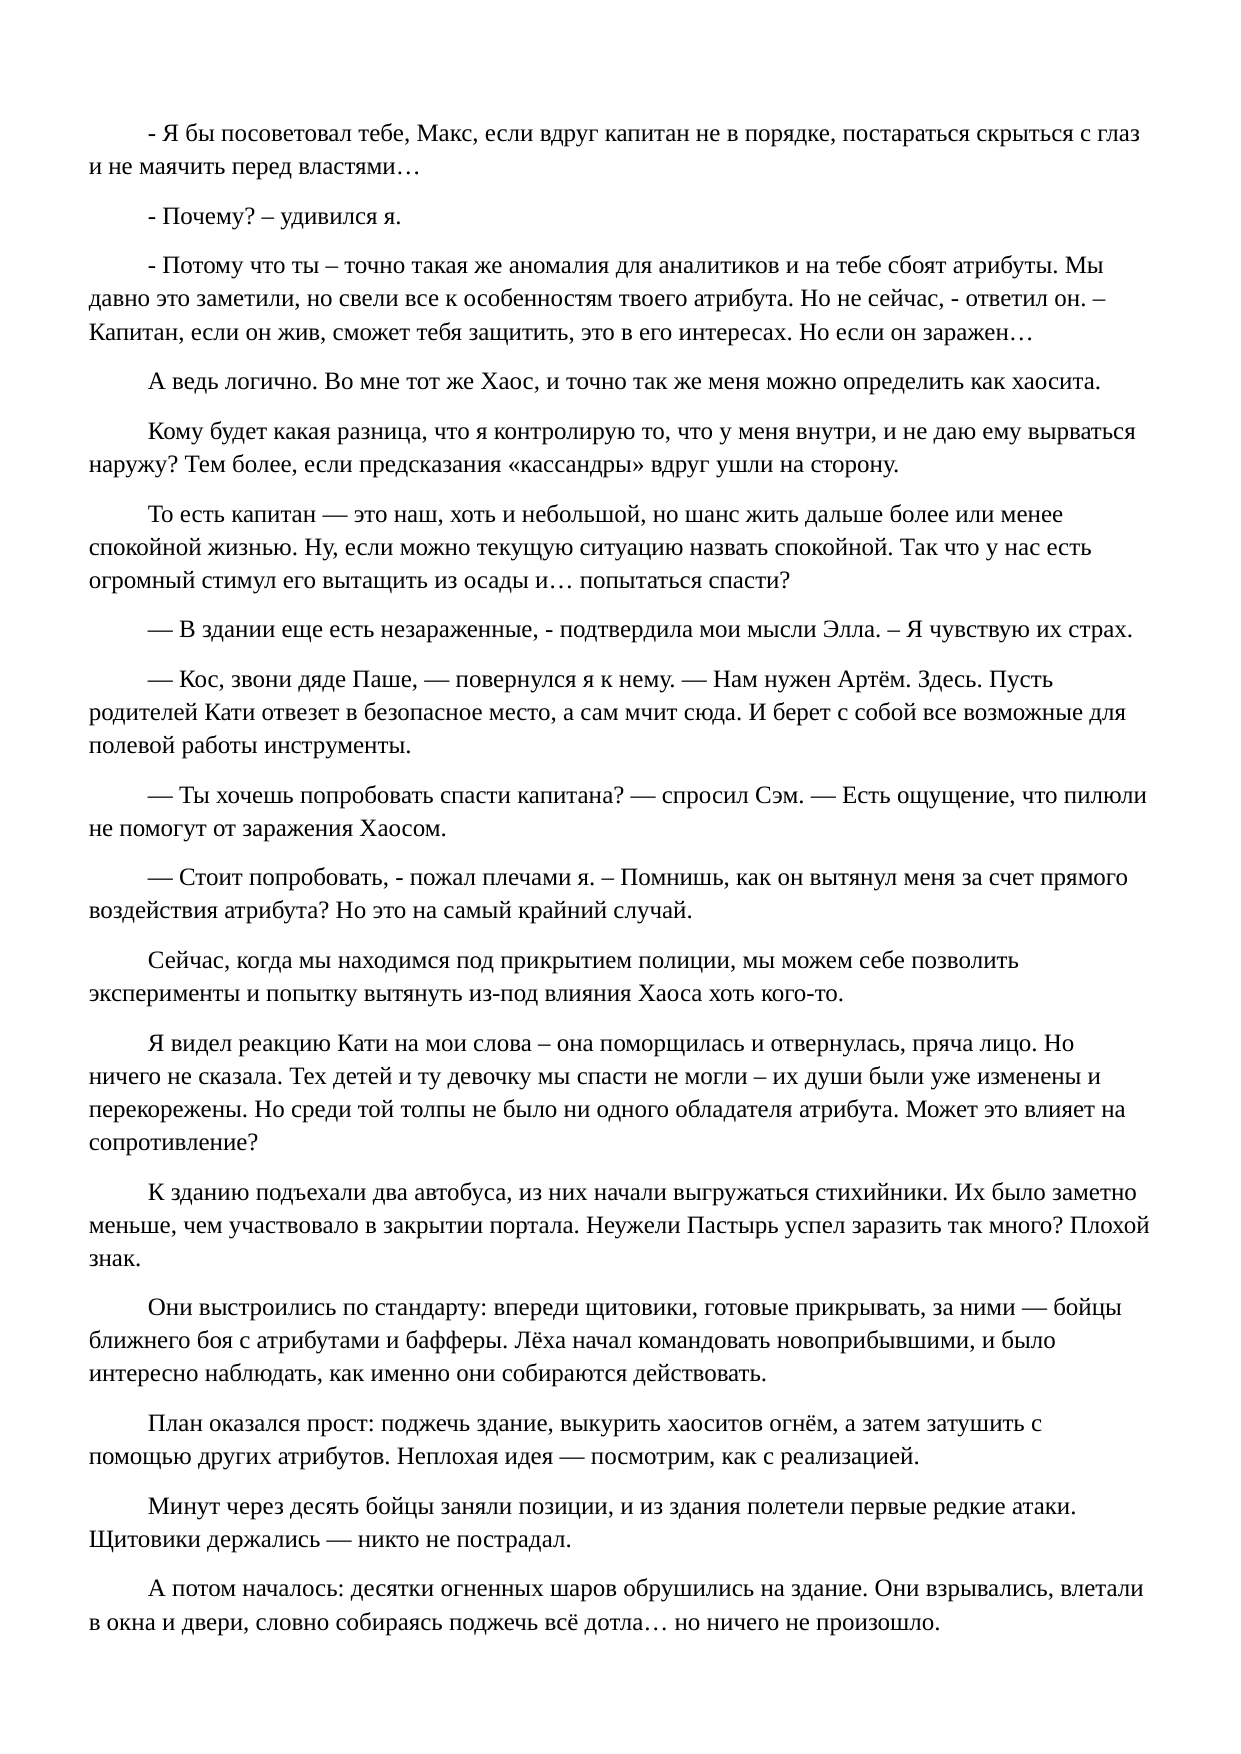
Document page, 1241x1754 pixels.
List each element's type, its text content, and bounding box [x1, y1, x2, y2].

text Они выстроились по стандарту: впереди щитовики, готовые прикрывать, за ними — бойцы ближнего боя с атрибутами и бафферы. Лёха начал командовать новоприбывшими, и было интересно наблюдать, как именно они собираются действовать. [88, 1292, 1152, 1387]
text — Ты хочешь попробовать спасти капитана? — спросил Сэм. — Есть ощущение, что пилюли не помогут от заражения Хаосом. [88, 780, 1152, 842]
text — В здании еще есть незараженные, - подтвердила мои мысли Элла. – Я чувствую их страх. [88, 614, 1152, 643]
text — Стоит попробовать, - пожал плечами я. – Помнишь, как он вытянул меня за счет прямого воздействия атрибута? Но это на самый крайний случай. [88, 862, 1152, 924]
text А потом началось: десятки огненных шаров обрушились на здание. Они взрывались, влетали в окна и двери, словно собираясь поджечь всё дотла… но ничего не произошло. [88, 1573, 1152, 1635]
text - Я бы посоветовал тебе, Макс, если вдруг капитан не в порядке, постараться скрыться с глаз и не маячить перед властями… [88, 118, 1152, 180]
text - Потому что ты – точно такая же аномалия для аналитиков и на тебе сбоят атрибуты. Мы давно это заметили, но свели все к особенностям твоего атрибута. Но не сейчас, - ответил он. – Капитан, если он жив, сможет тебя защитить, это в его интересах. Но если он заражен… [88, 251, 1152, 345]
text - Почему? – удивился я. [88, 201, 1152, 229]
text То есть капитан — это наш, хоть и небольшой, но шанс жить дальше более или менее спокойной жизнью. Ну, если можно текущую ситуацию назвать спокойной. Так что у нас есть огромный стимул его вытащить из осады и… попытаться спасти? [88, 499, 1152, 593]
text План оказался прост: поджечь здание, выкурить хаоситов огнём, а затем затушить с помощью других атрибутов. Неплохая идея — посмотрим, как с реализацией. [88, 1408, 1152, 1470]
text А ведь логично. Во мне тот же Хаос, и точно так же меня можно определить как хаосита. [88, 366, 1152, 395]
text Минут через десять бойцы заняли позиции, и из здания полетели первые редкие атаки. Щитовики держались — никто не пострадал. [88, 1491, 1152, 1553]
text К зданию подъехали два автобуса, из них начали выгружаться стихийники. Их было заметно меньше, чем участвовало в закрытии портала. Неужели Пастырь успел заразить так много? Плохой знак. [88, 1177, 1152, 1271]
text Кому будет какая разница, что я контролирую то, что у меня внутри, и не даю ему вырваться наружу? Тем более, если предсказания «кассандры» вдруг ушли на сторону. [88, 416, 1152, 478]
text Я видел реакцию Кати на мои слова – она поморщилась и отвернулась, пряча лицо. Но ничего не сказала. Тех детей и ту девочку мы спасти не могли – их души были уже изменены и перекорежены. Но среди той толпы не было ни одного обладателя атрибута. Может это влияет на сопротивление? [88, 1028, 1152, 1156]
text Сейчас, когда мы находимся под прикрытием полиции, мы можем себе позволить эксперименты и попытку вытянуть из-под влияния Хаоса хоть кого-то. [88, 945, 1152, 1007]
text — Кос, звони дяде Паше, — повернулся я к нему. — Нам нужен Артём. Здесь. Пусть родителей Кати отвезет в безопасное место, а сам мчит сюда. И берет с собой все возможные для полевой работы инструменты. [88, 664, 1152, 759]
